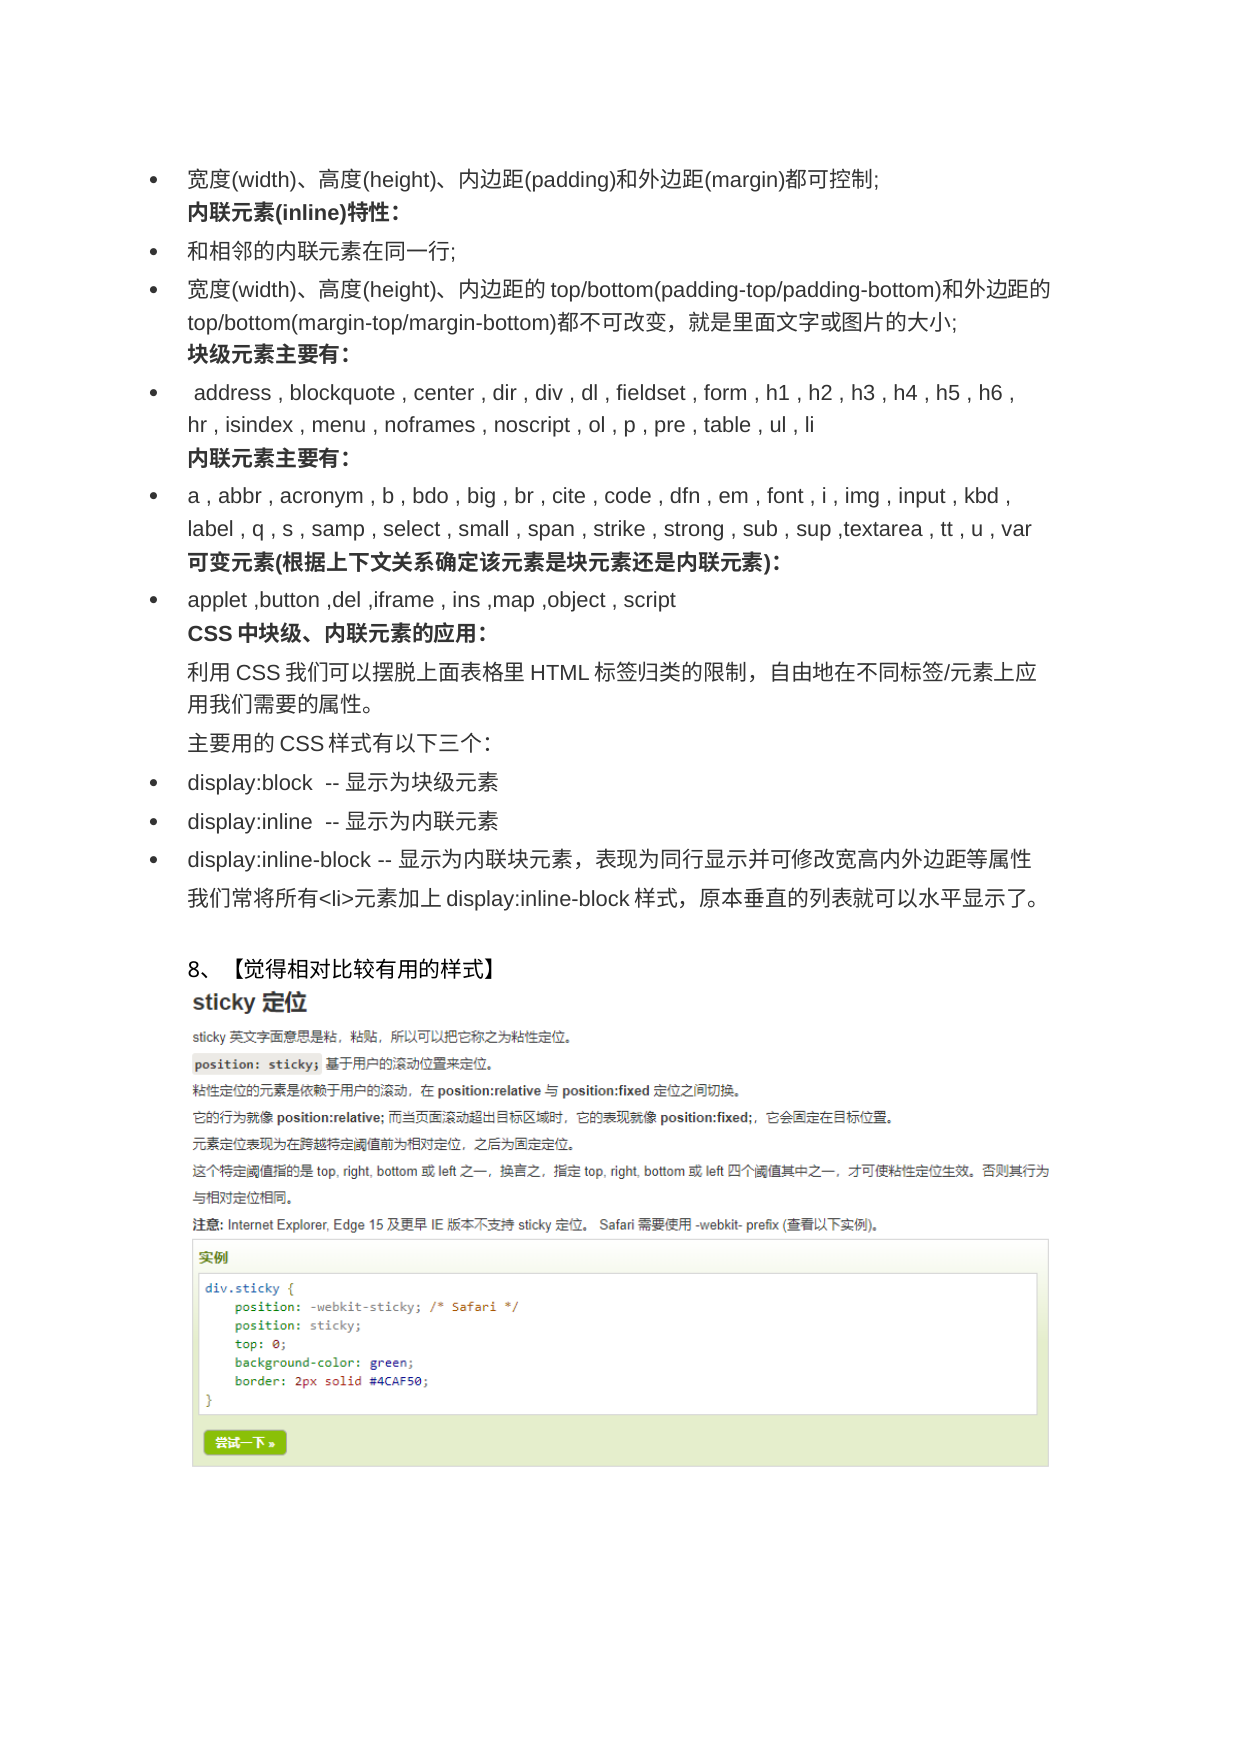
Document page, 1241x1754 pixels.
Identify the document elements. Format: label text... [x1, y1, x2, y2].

text 主要用的CSS样式有以下三个： [187, 726, 1053, 758]
list applet ,button ,del ,iframe , ins ,map ,object , script [150, 583, 1053, 616]
list 宽度(width)、高度(height)、内边距(padding)和外边距(margin)都可控制; [150, 162, 1053, 194]
picture [187, 984, 1053, 1473]
text CSS中块级、内联元素的应用： [187, 616, 1053, 648]
list 和相邻的内联元素在同一行; [150, 233, 1053, 266]
list display:block -- 显示为块级元素 [150, 764, 1053, 797]
list display:inline-block -- 显示为内联块元素，表现为同行显示并可修改宽高内外边距等属性 [150, 842, 1053, 874]
list 宽度(width)、高度(height)、内边距的top/bottom(padding-top/padding-bottom)和外边距的top/bottom(margin-top/margin-bottom)都不可改变，就是里面文字或图片的大小; [150, 272, 1053, 337]
list address , blockquote , center , dir , div , dl , fieldset , form , h1 , h2 , h3 , h4 , h5 , h6 , hr , isindex , menu , noframes , noscript , ol , p , pre , table , ul , li [150, 376, 1053, 441]
list display:inline -- 显示为内联元素 [150, 803, 1053, 836]
text 内联元素主要有： [187, 441, 1053, 473]
text 8、【觉得相对比较有用的样式】 [187, 952, 1053, 984]
text 可变元素(根据上下文关系确定该元素是块元素还是内联元素)： [187, 544, 1053, 577]
text 我们常将所有<li>元素加上display:inline-block样式，原本垂直的列表就可以水平显示了。 [187, 881, 1053, 913]
list a , abbr , acronym , b , bdo , big , br , cite , code , dfn , em , font , i , img , input , kbd , label , q , s , samp , select , small , span , strike , strong , sub , sup ,textarea , tt , u , var [150, 479, 1053, 544]
text 利用CSS我们可以摆脱上面表格里HTML标签归类的限制，自由地在不同标签/元素上应用我们需要的属性。 [187, 654, 1053, 719]
text 内联元素(inline)特性： [187, 194, 1053, 227]
text 块级元素主要有： [187, 337, 1053, 369]
